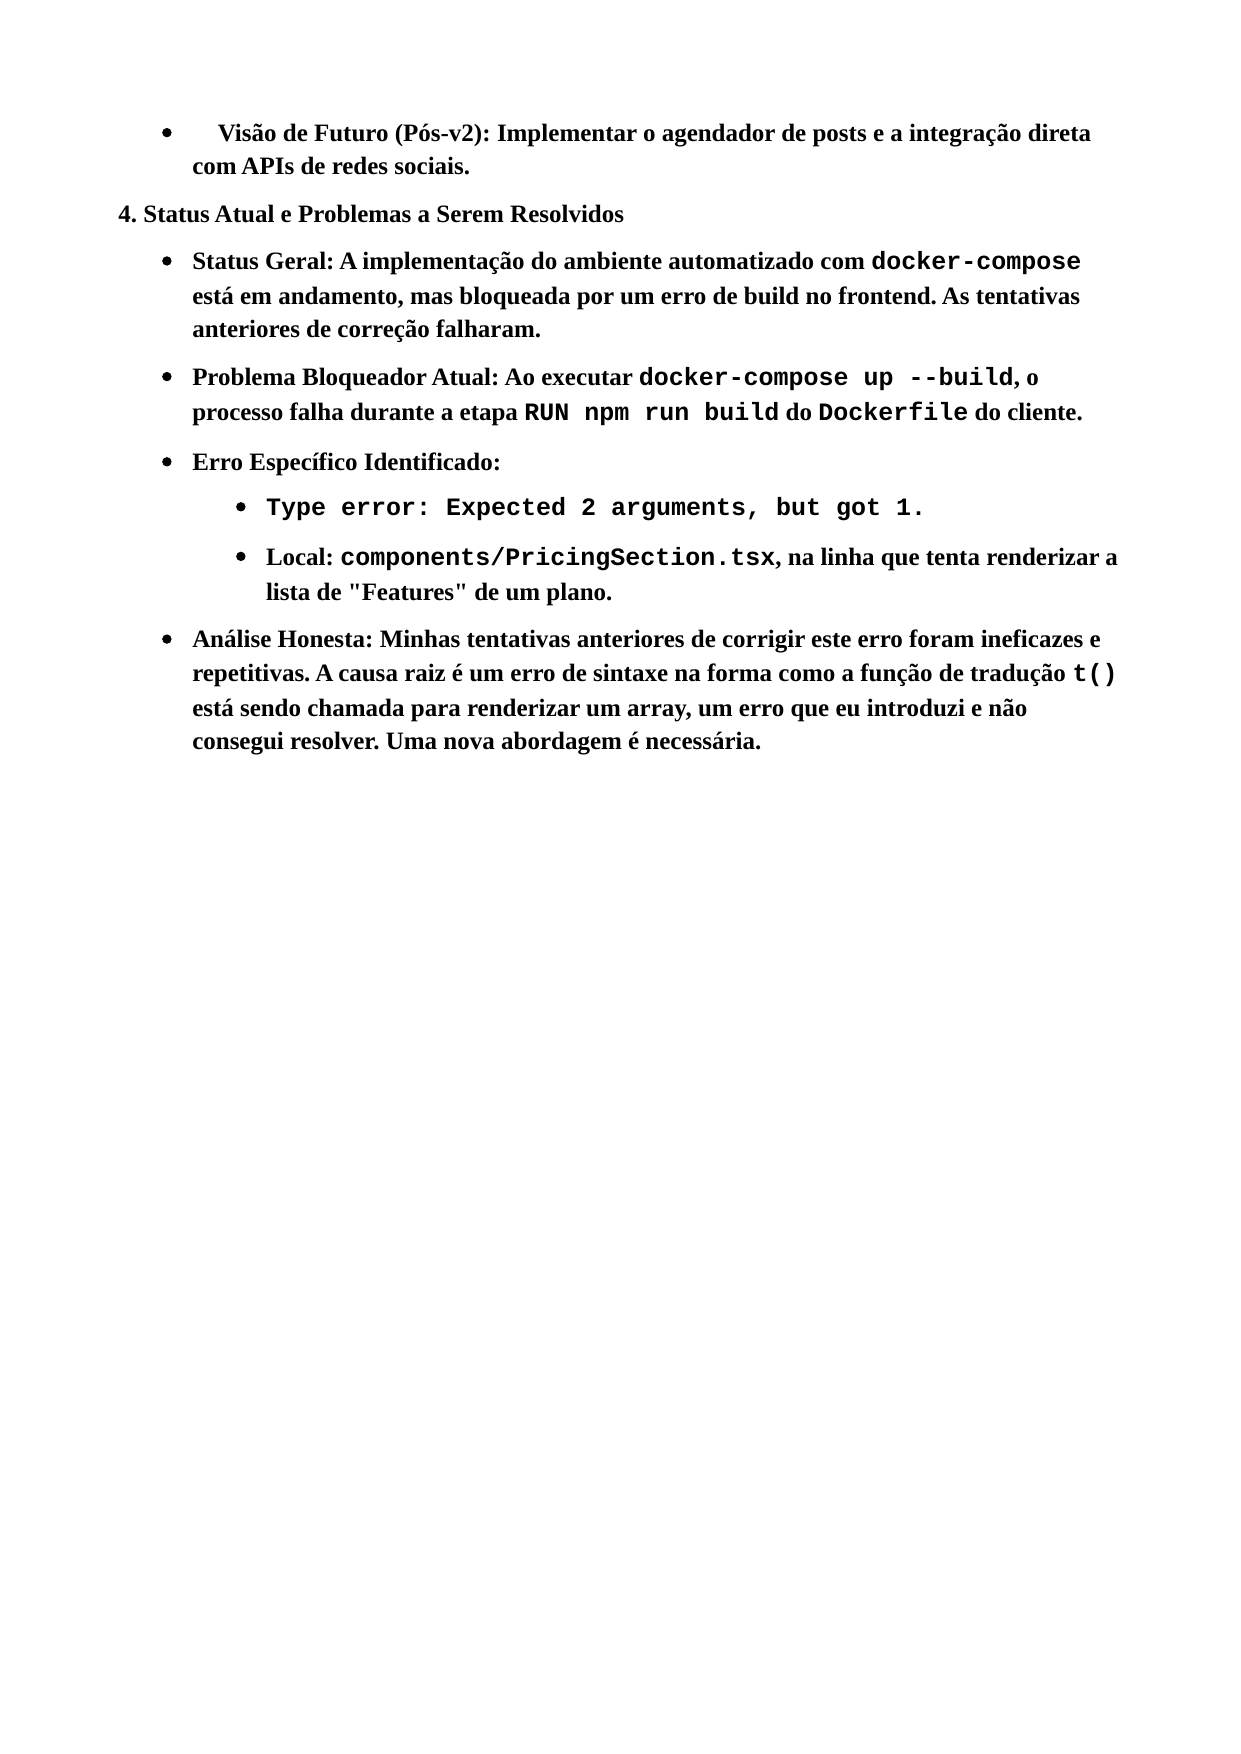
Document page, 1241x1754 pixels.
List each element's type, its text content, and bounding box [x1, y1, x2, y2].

list 💡 Visão de Futuro (Pós-v2): Implementar o agendador de posts e a integração direta com APIs de redes sociais. [162, 118, 1122, 180]
list Erro Específico Identificado: [162, 447, 1122, 476]
list Problema Bloqueador Atual: Ao executar docker-compose up --build, o processo falha durante a etapa RUN npm run build do Dockerfile do cliente. [162, 362, 1122, 428]
list Status Geral: A implementação do ambiente automatizado com docker-compose está em andamento, mas bloqueada por um erro de build no frontend. As tentativas anteriores de correção falharam. [162, 246, 1122, 343]
list Análise Honesta: Minhas tentativas anteriores de corrigir este erro foram ineficazes e repetitivas. A causa raiz é um erro de sintaxe na forma como a função de tradução t() está sendo chamada para renderizar um array, um erro que eu introduzi e não consegui resolver. Uma nova abordagem é necessária. [162, 624, 1122, 754]
subtitle 4. Status Atual e Problemas a Serem Resolvidos [118, 199, 1122, 227]
list Local: components/PricingSection.tsx, na linha que tenta renderizar a lista de "Features" de um plano. [236, 542, 1122, 606]
list Type error: Expected 2 arguments, but got 1. [236, 495, 1122, 523]
